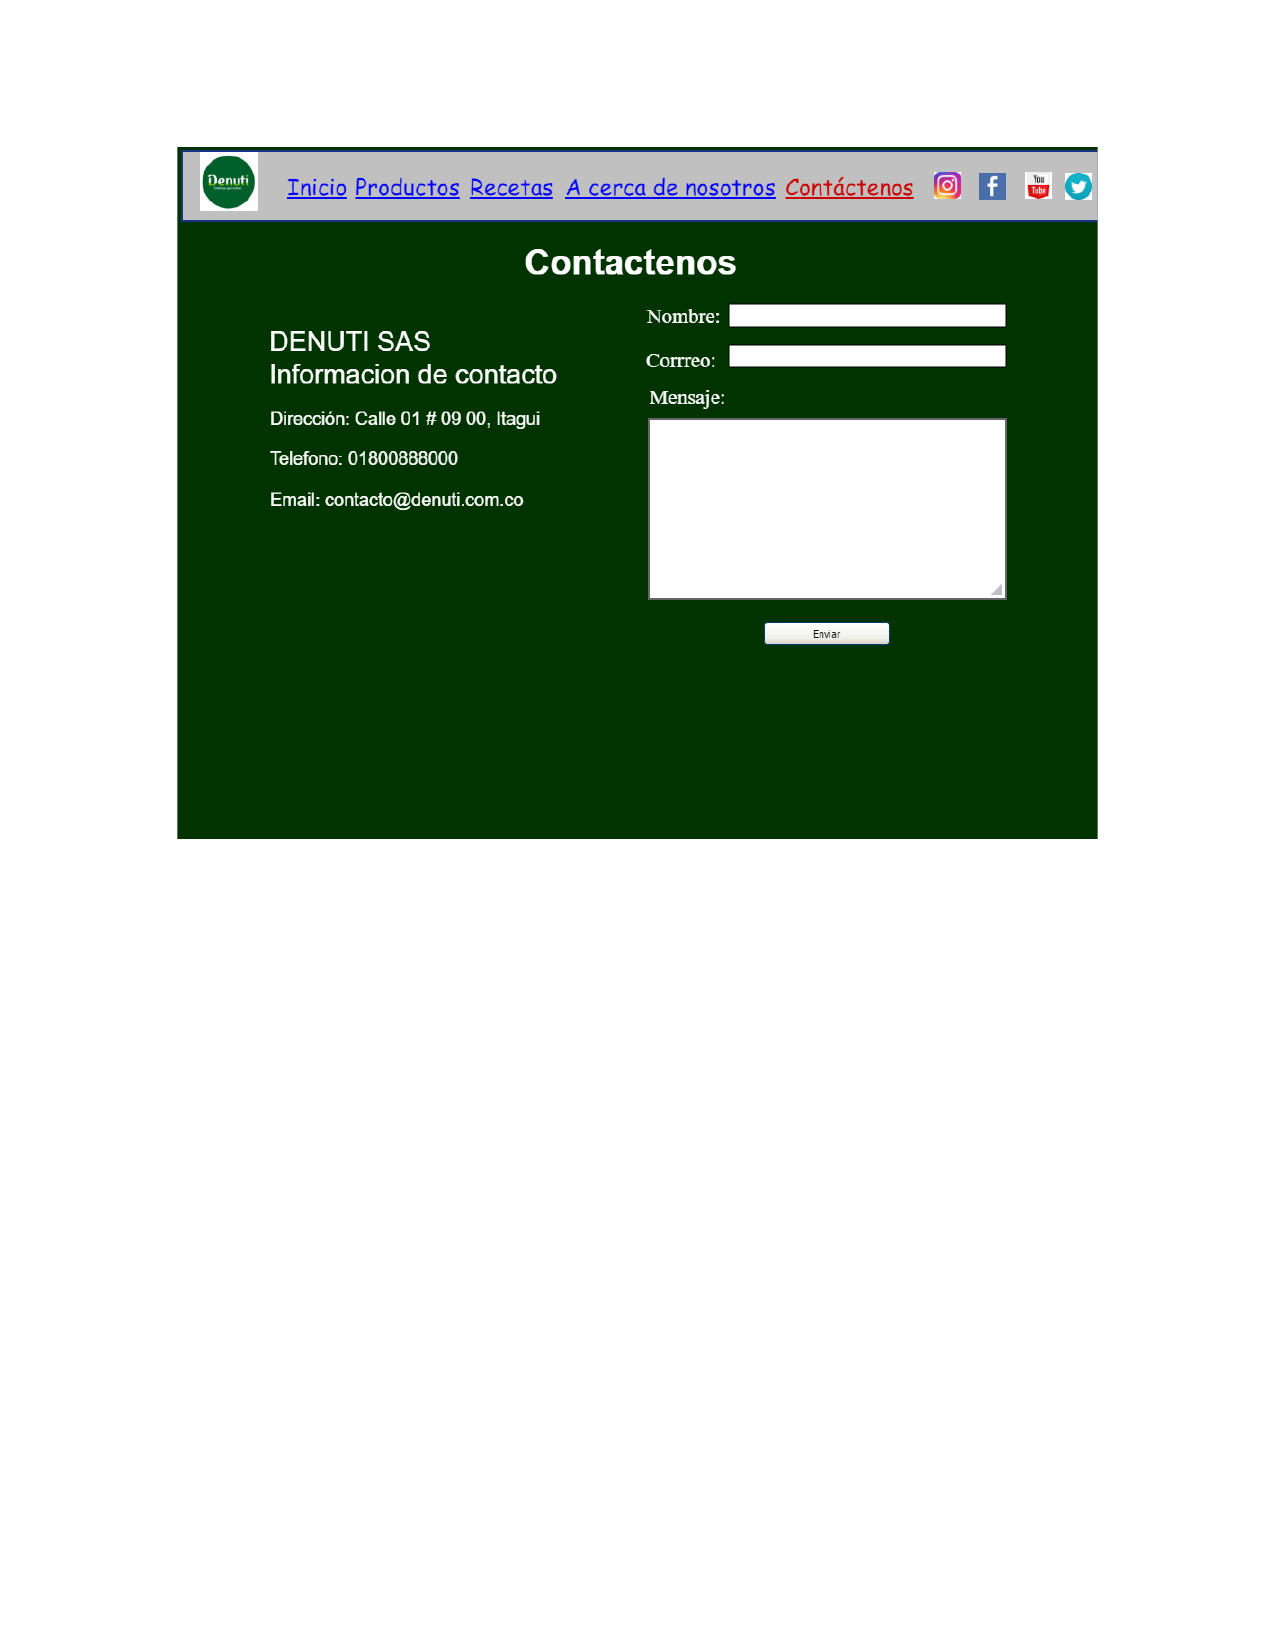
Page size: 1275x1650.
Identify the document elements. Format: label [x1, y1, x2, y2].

picture [177, 147, 1098, 839]
